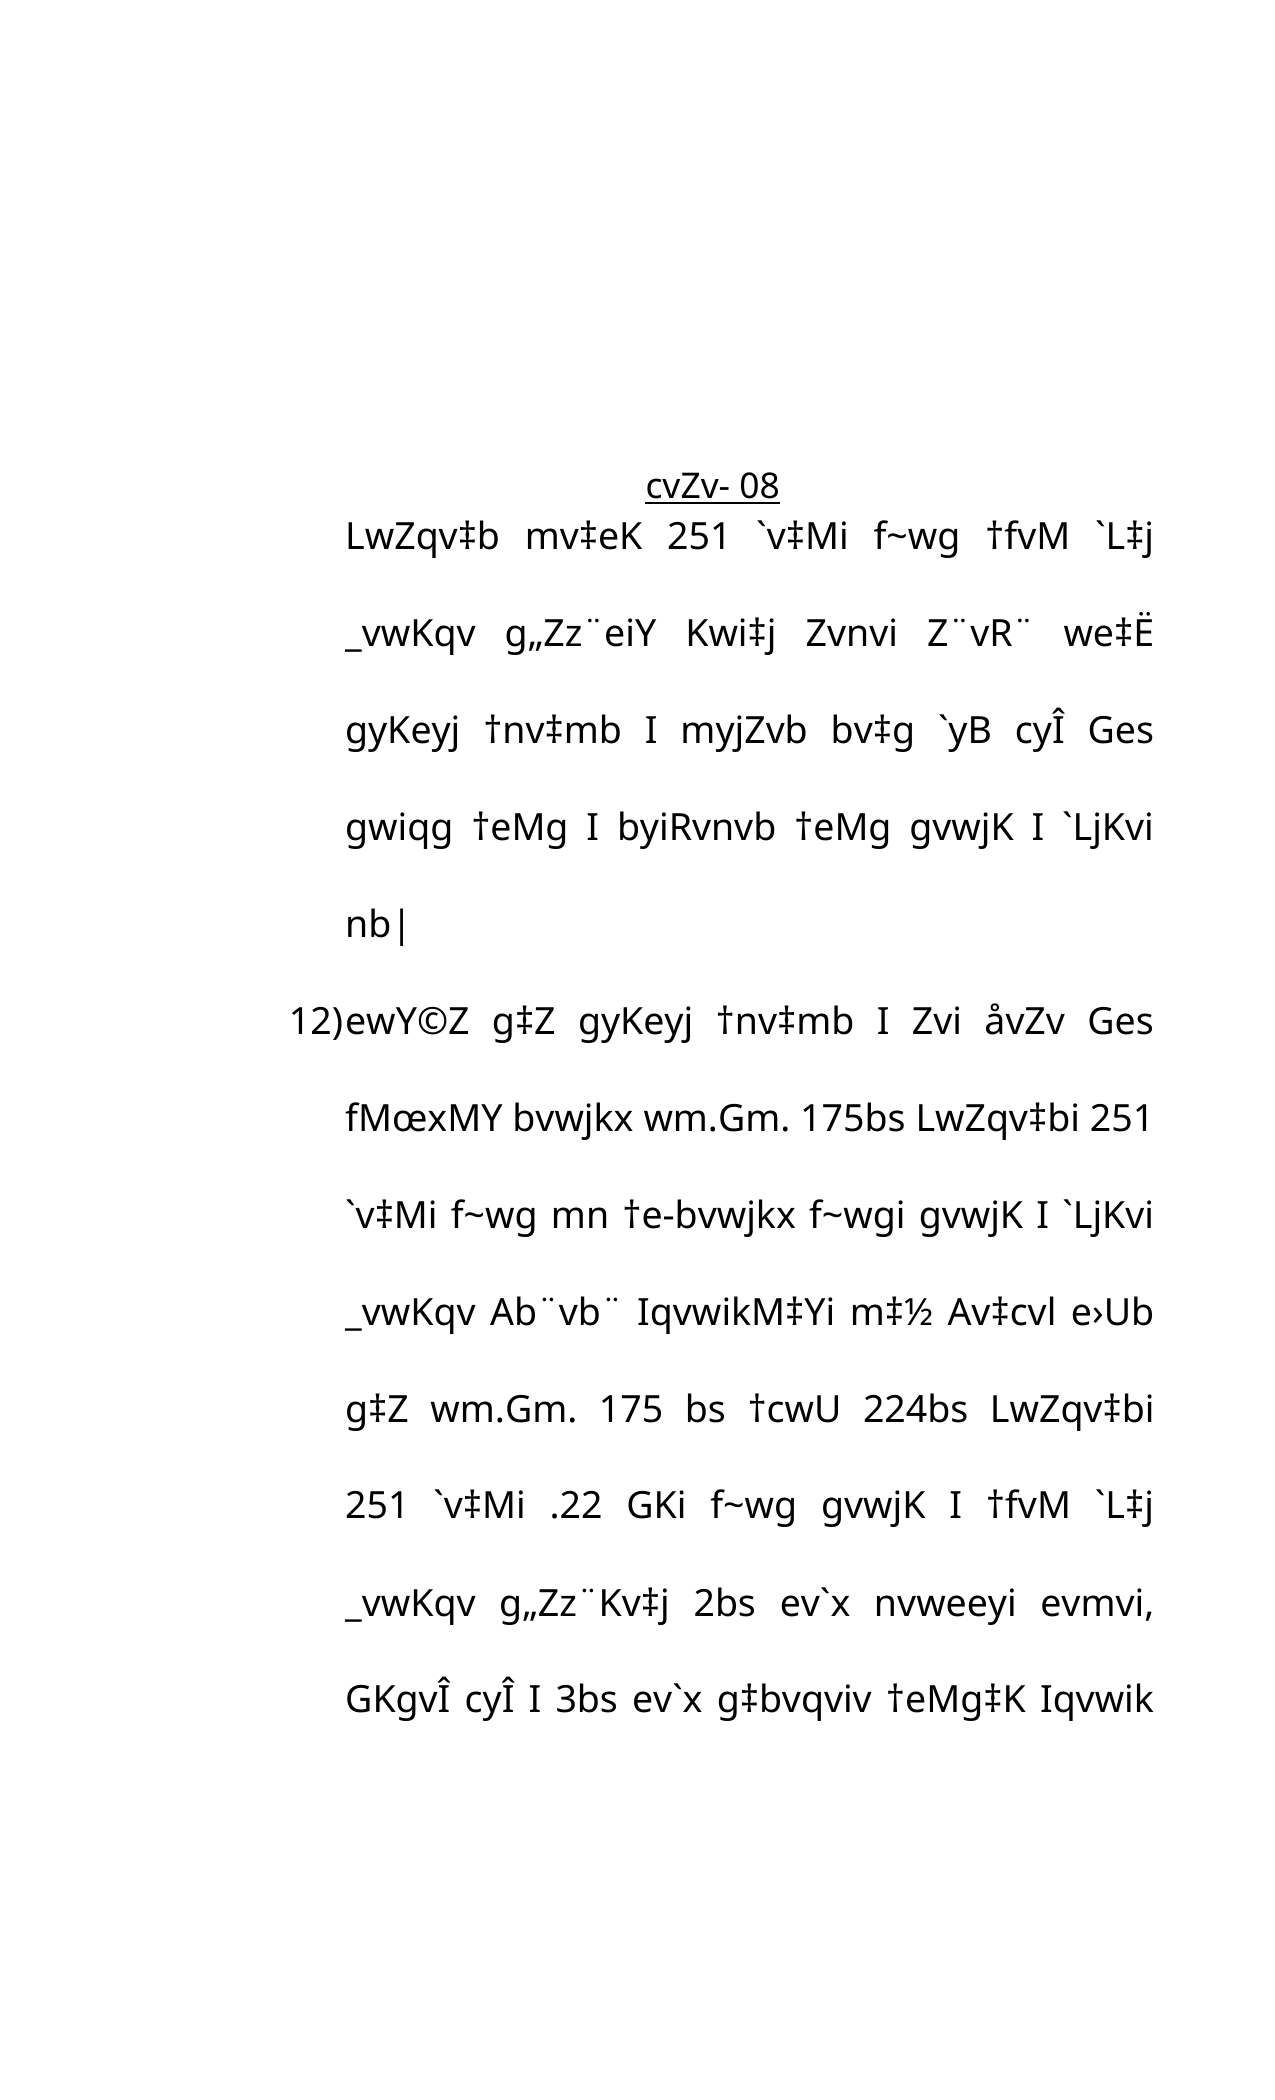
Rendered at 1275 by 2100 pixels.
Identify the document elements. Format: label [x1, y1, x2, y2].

list [289, 509, 1155, 948]
list [289, 994, 1155, 1724]
